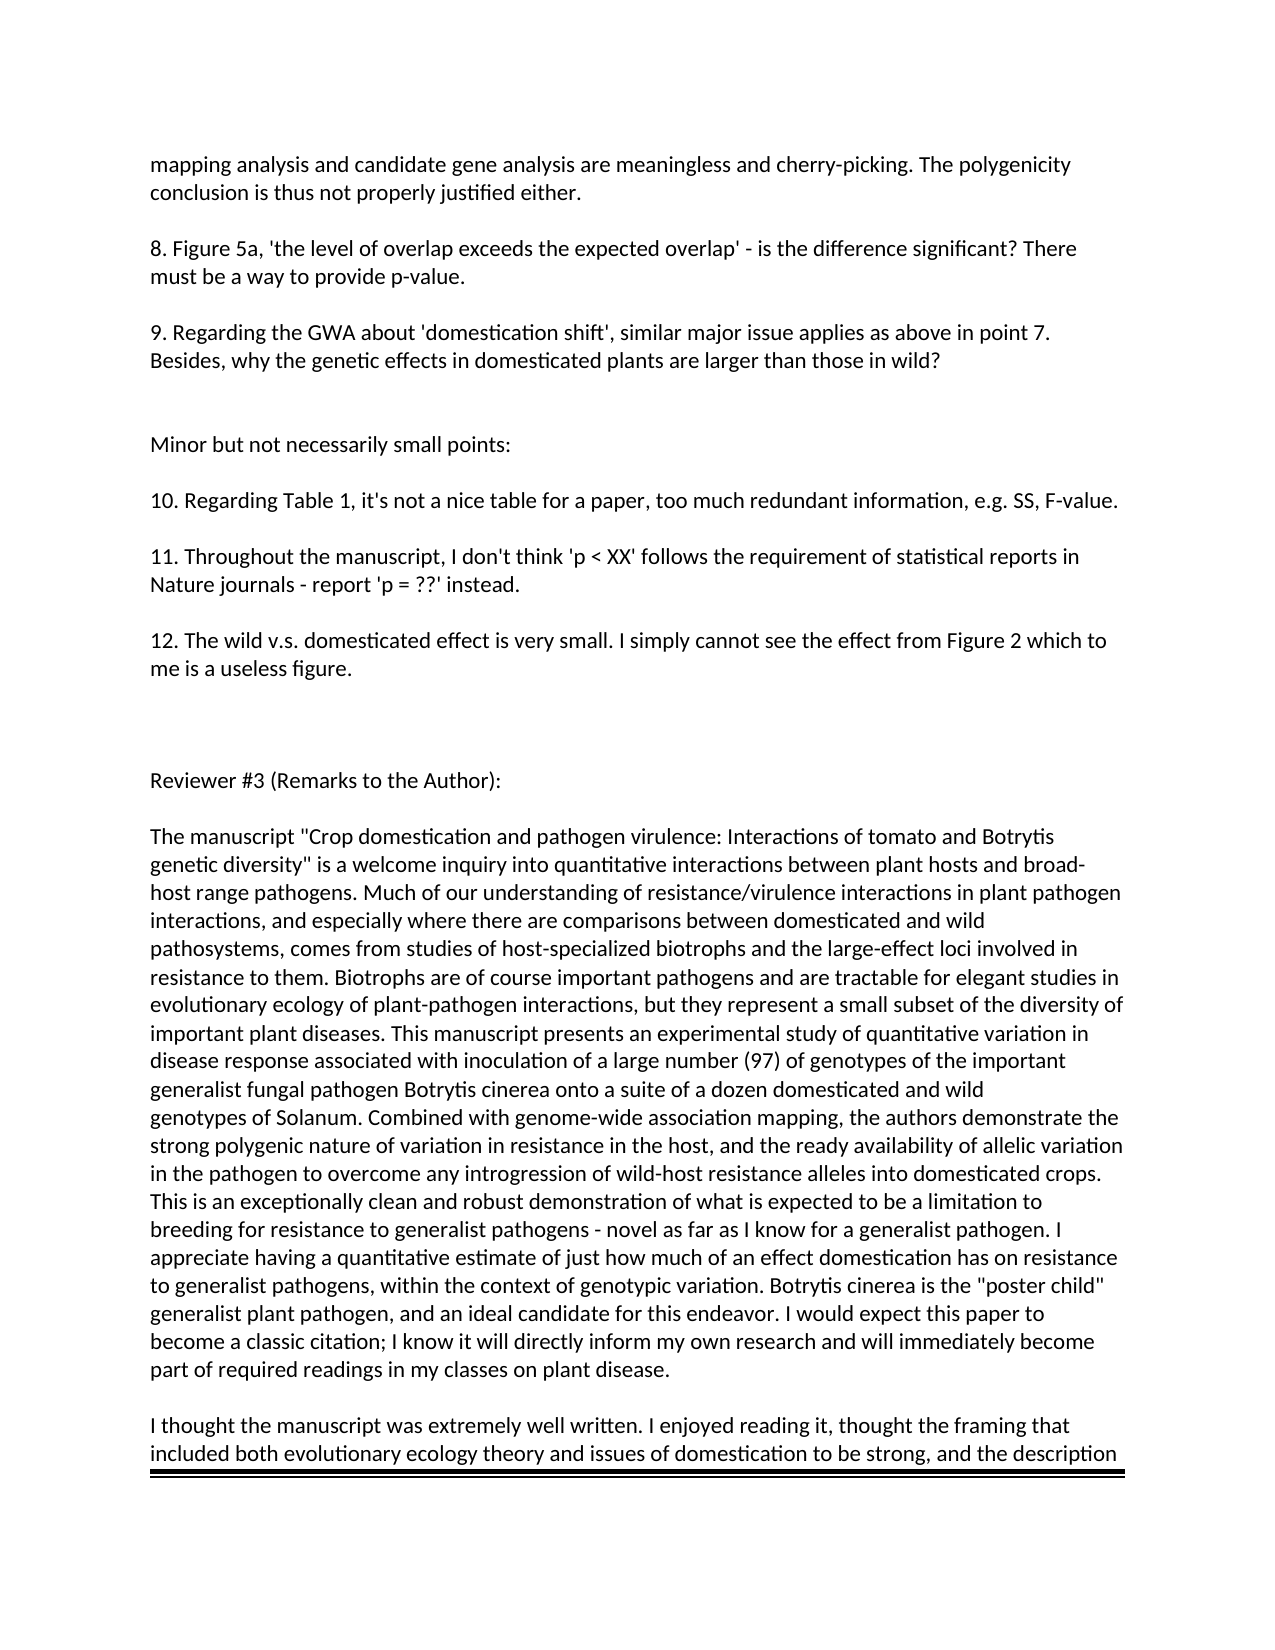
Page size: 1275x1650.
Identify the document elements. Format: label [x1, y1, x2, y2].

text [150, 150, 1125, 991]
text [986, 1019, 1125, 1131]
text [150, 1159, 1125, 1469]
